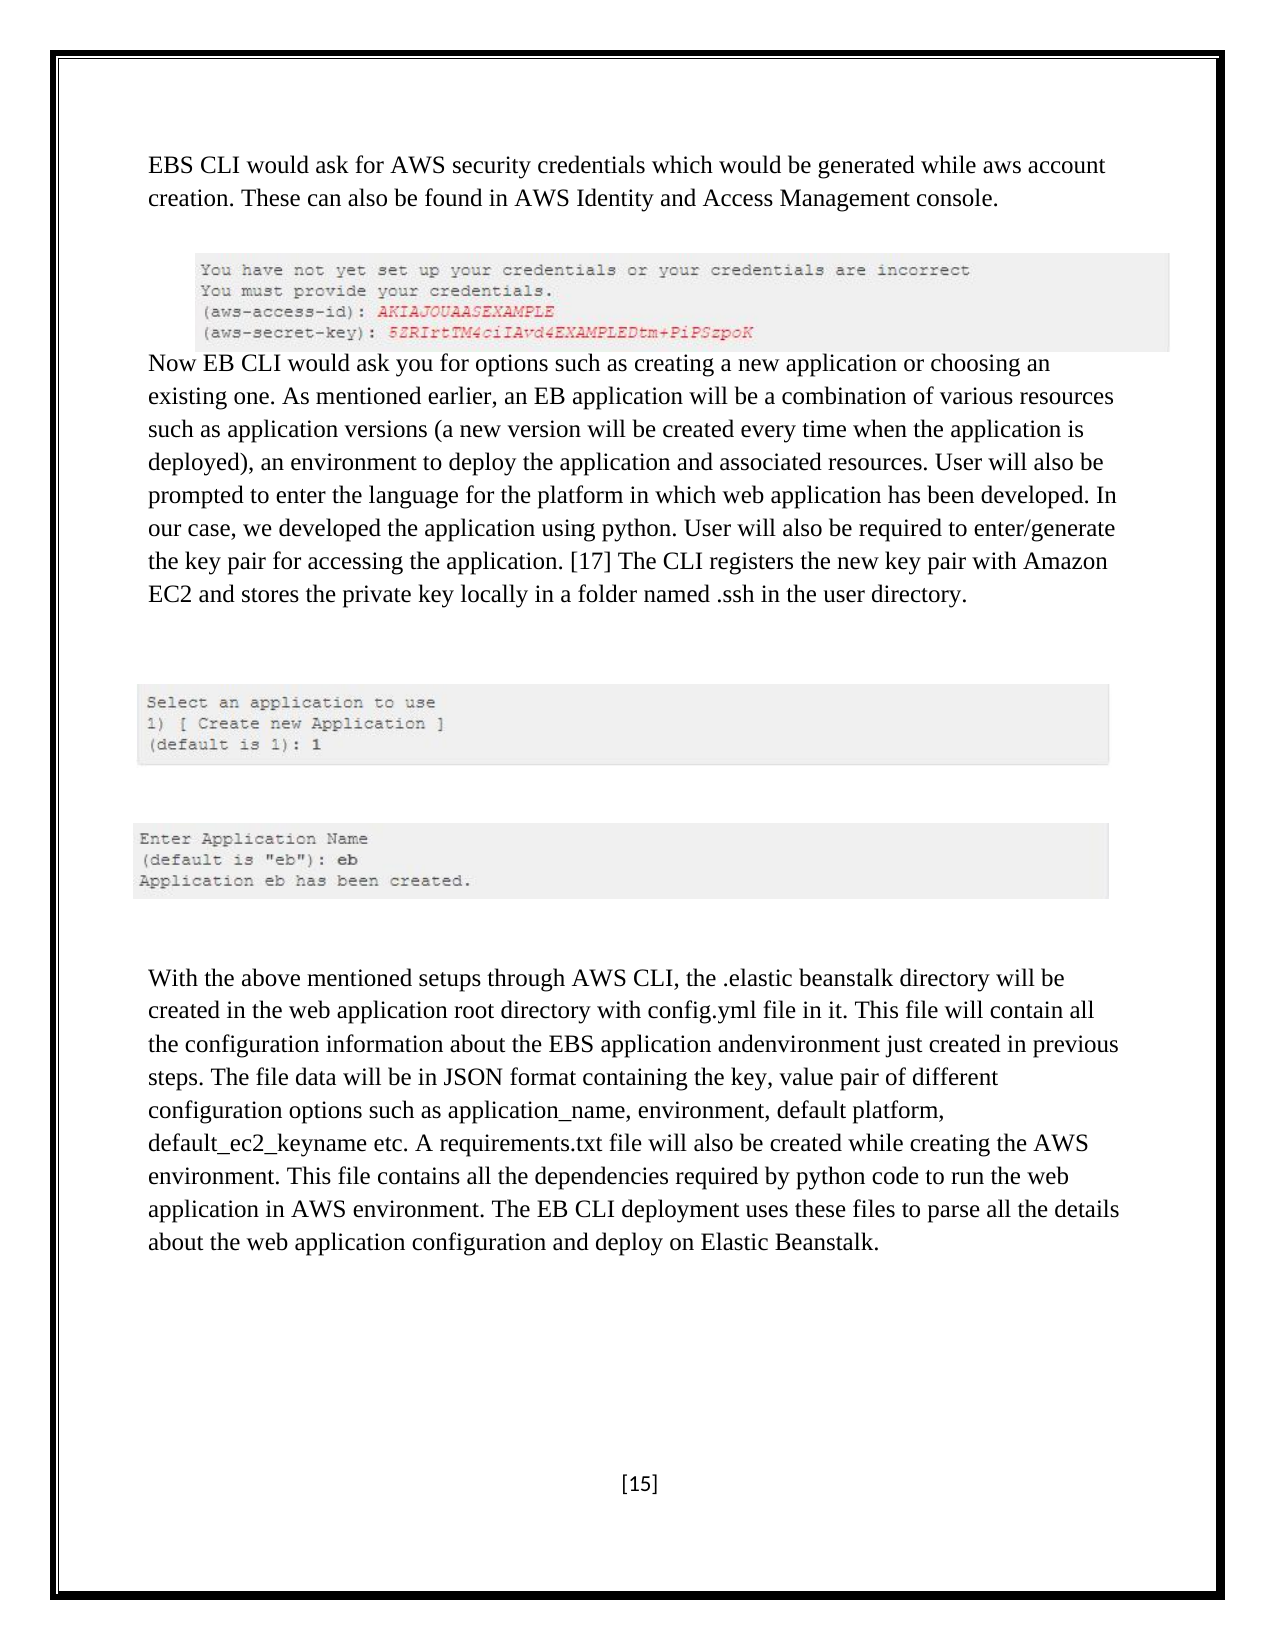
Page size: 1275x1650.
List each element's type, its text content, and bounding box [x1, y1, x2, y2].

text Now EB CLI would ask you for options such as creating a new application or choosing an existing one. As mentioned earlier, an EB application will be a combination of various resources such as application versions (a new version will be created every time when the application is deployed), an environment to deploy the application and associated resources. User will also be prompted to enter the language for the platform in which web application has been developed. In our case, we developed the application using python. User will also be required to enter/generate the key pair for accessing the application. [17] The CLI registers the new key pair with Amazon EC2 and stores the private key locally in a folder named .ssh in the user directory. [148, 348, 1131, 608]
picture [195, 253, 1171, 352]
picture [133, 823, 1109, 899]
text With the above mentioned setups through AWS CLI, the .elastic beanstalk directory will be created in the web application root directory with config.yml file in it. This file will contain all the configuration information about the EBS application andenvironment just created in previous steps. The file data will be in JSON format containing the key, value pair of different configuration options such as application_name, environment, default platform, default_ec2_keyname etc. A requirements.txt file will also be created while creating the AWS environment. This file contains all the dependencies required by python code to run the web application in AWS environment. The EB CLI deployment uses these files to parse all the details about the web application configuration and deploy on Elastic Beanstalk. [148, 963, 1131, 1256]
picture [136, 684, 1112, 768]
text EBS CLI would ask for AWS security credentials which would be generated while aws account creation. These can also be found in AWS Identity and Access Management console. [148, 150, 1131, 212]
